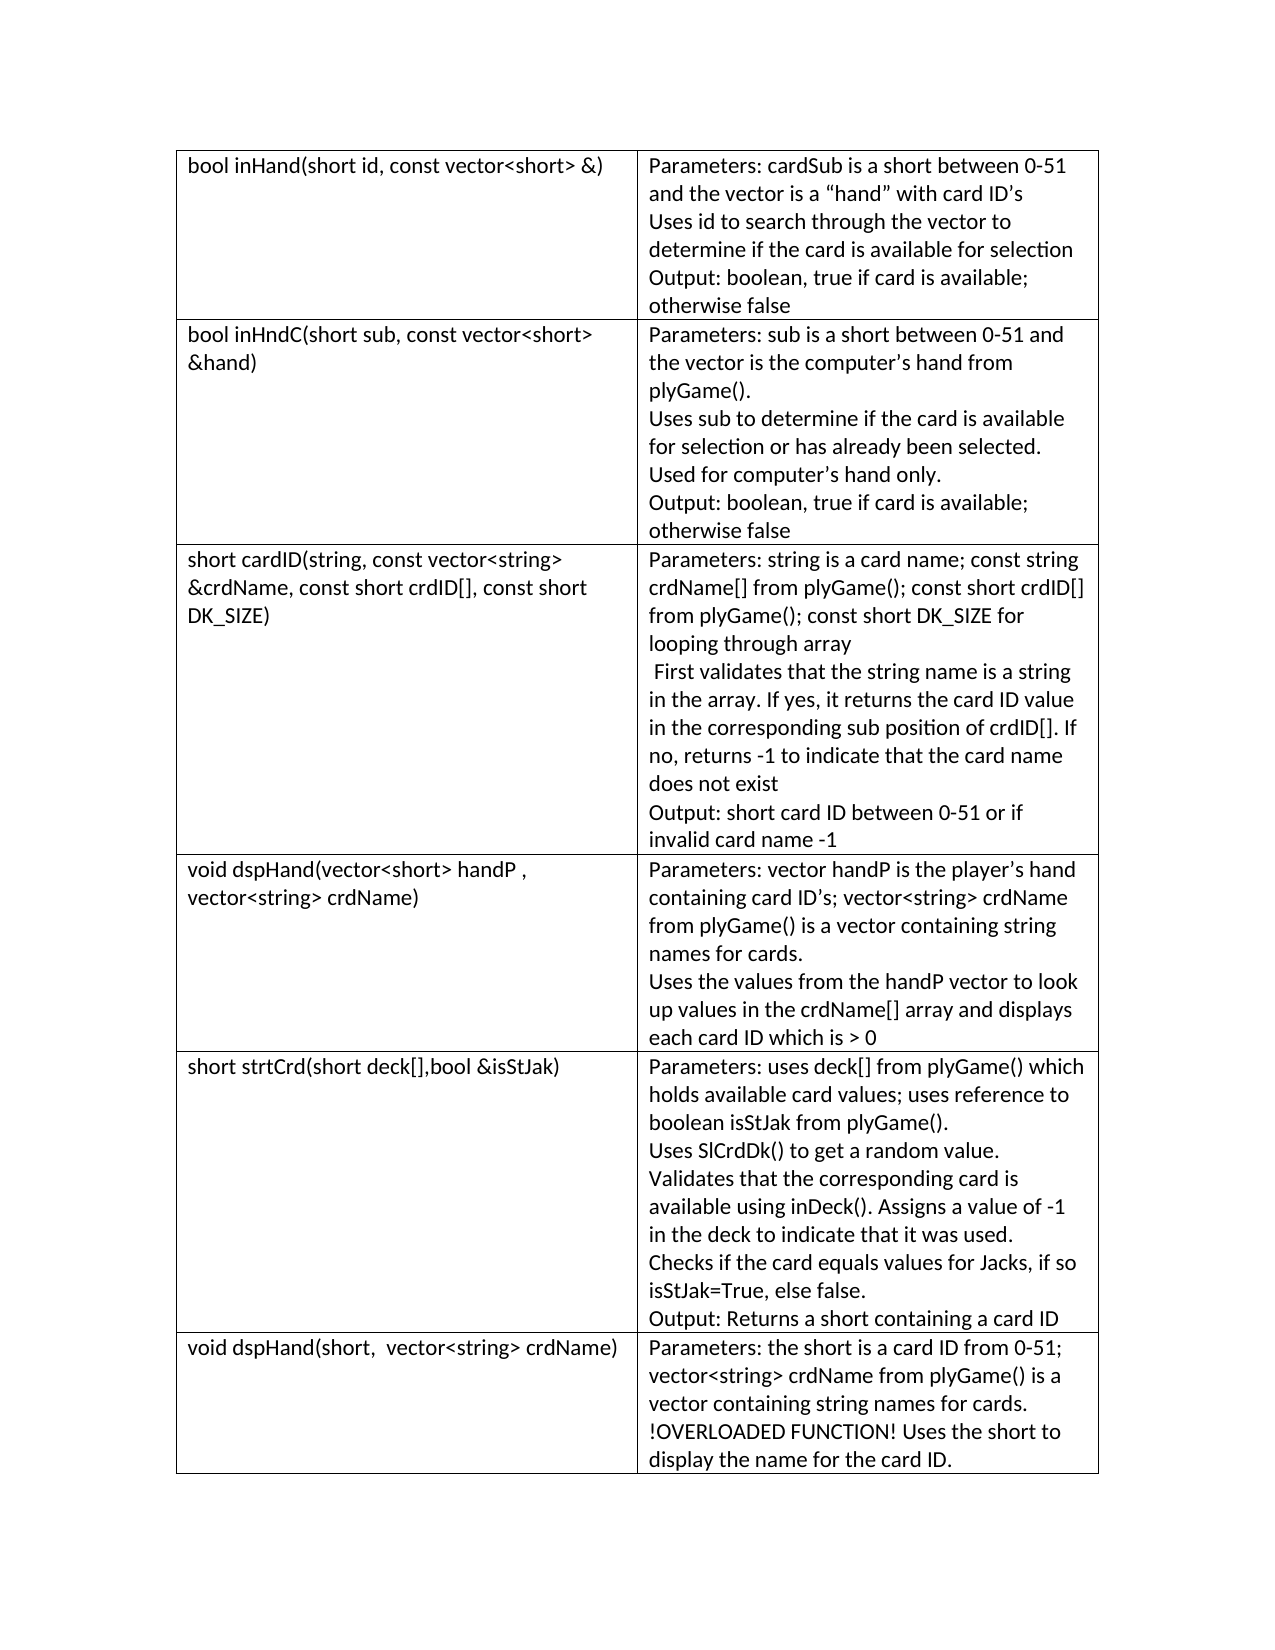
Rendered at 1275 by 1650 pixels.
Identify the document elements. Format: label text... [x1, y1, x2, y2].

table_cell bool inHndC(short sub, const vector<short> &hand) [177, 320, 637, 544]
table_cell void dspHand(short, vector<string> crdName) [177, 1333, 637, 1473]
table_cell short strtCrd(short deck[],bool &isStJak) [177, 1052, 637, 1332]
table_cell short cardID(string, const vector<string> &crdName, const short crdID[], const short DK_SIZE) [177, 545, 637, 854]
table_cell void dspHand(vector<short> handP , vector<string> crdName) [177, 855, 637, 1051]
table_cell Parameters: cardSub is a short between 0-51 and the vector is a “hand” with card ID’s Uses id to search through the vector to determine if the card is available for selection Output: boolean, true if card is available; otherwise false [638, 151, 1098, 319]
table_cell Parameters: sub is a short between 0-51 and the vector is the computer’s hand from plyGame(). Uses sub to determine if the card is available for selection or has already been selected. Used for computer’s hand only. Output: boolean, true if card is available; otherwise false [638, 320, 1098, 544]
table_cell bool inHand(short id, const vector<short> &) [177, 151, 637, 319]
table_cell Parameters: string is a card name; const string crdName[] from plyGame(); const short crdID[] from plyGame(); const short DK_SIZE for looping through array First validates that the string name is a string in the array. If yes, it returns the card ID value in the corresponding sub position of crdID[]. If no, returns -1 to indicate that the card name does not exist Output: short card ID between 0-51 or if invalid card name -1 [638, 545, 1098, 854]
table_cell Parameters: vector handP is the player’s hand containing card ID’s; vector<string> crdName from plyGame() is a vector containing string names for cards. Uses the values from the handP vector to look up values in the crdName[] array and displays each card ID which is > 0 [638, 855, 1098, 1051]
table_cell Parameters: the short is a card ID from 0-51; vector<string> crdName from plyGame() is a vector containing string names for cards. !OVERLOADED FUNCTION! Uses the short to display the name for the card ID. [638, 1333, 1098, 1473]
table_cell Parameters: uses deck[] from plyGame() which holds available card values; uses reference to boolean isStJak from plyGame(). Uses SlCrdDk() to get a random value. Validates that the corresponding card is available using inDeck(). Assigns a value of -1 in the deck to indicate that it was used. Checks if the card equals values for Jacks, if so isStJak=True, else false. Output: Returns a short containing a card ID [638, 1052, 1098, 1332]
